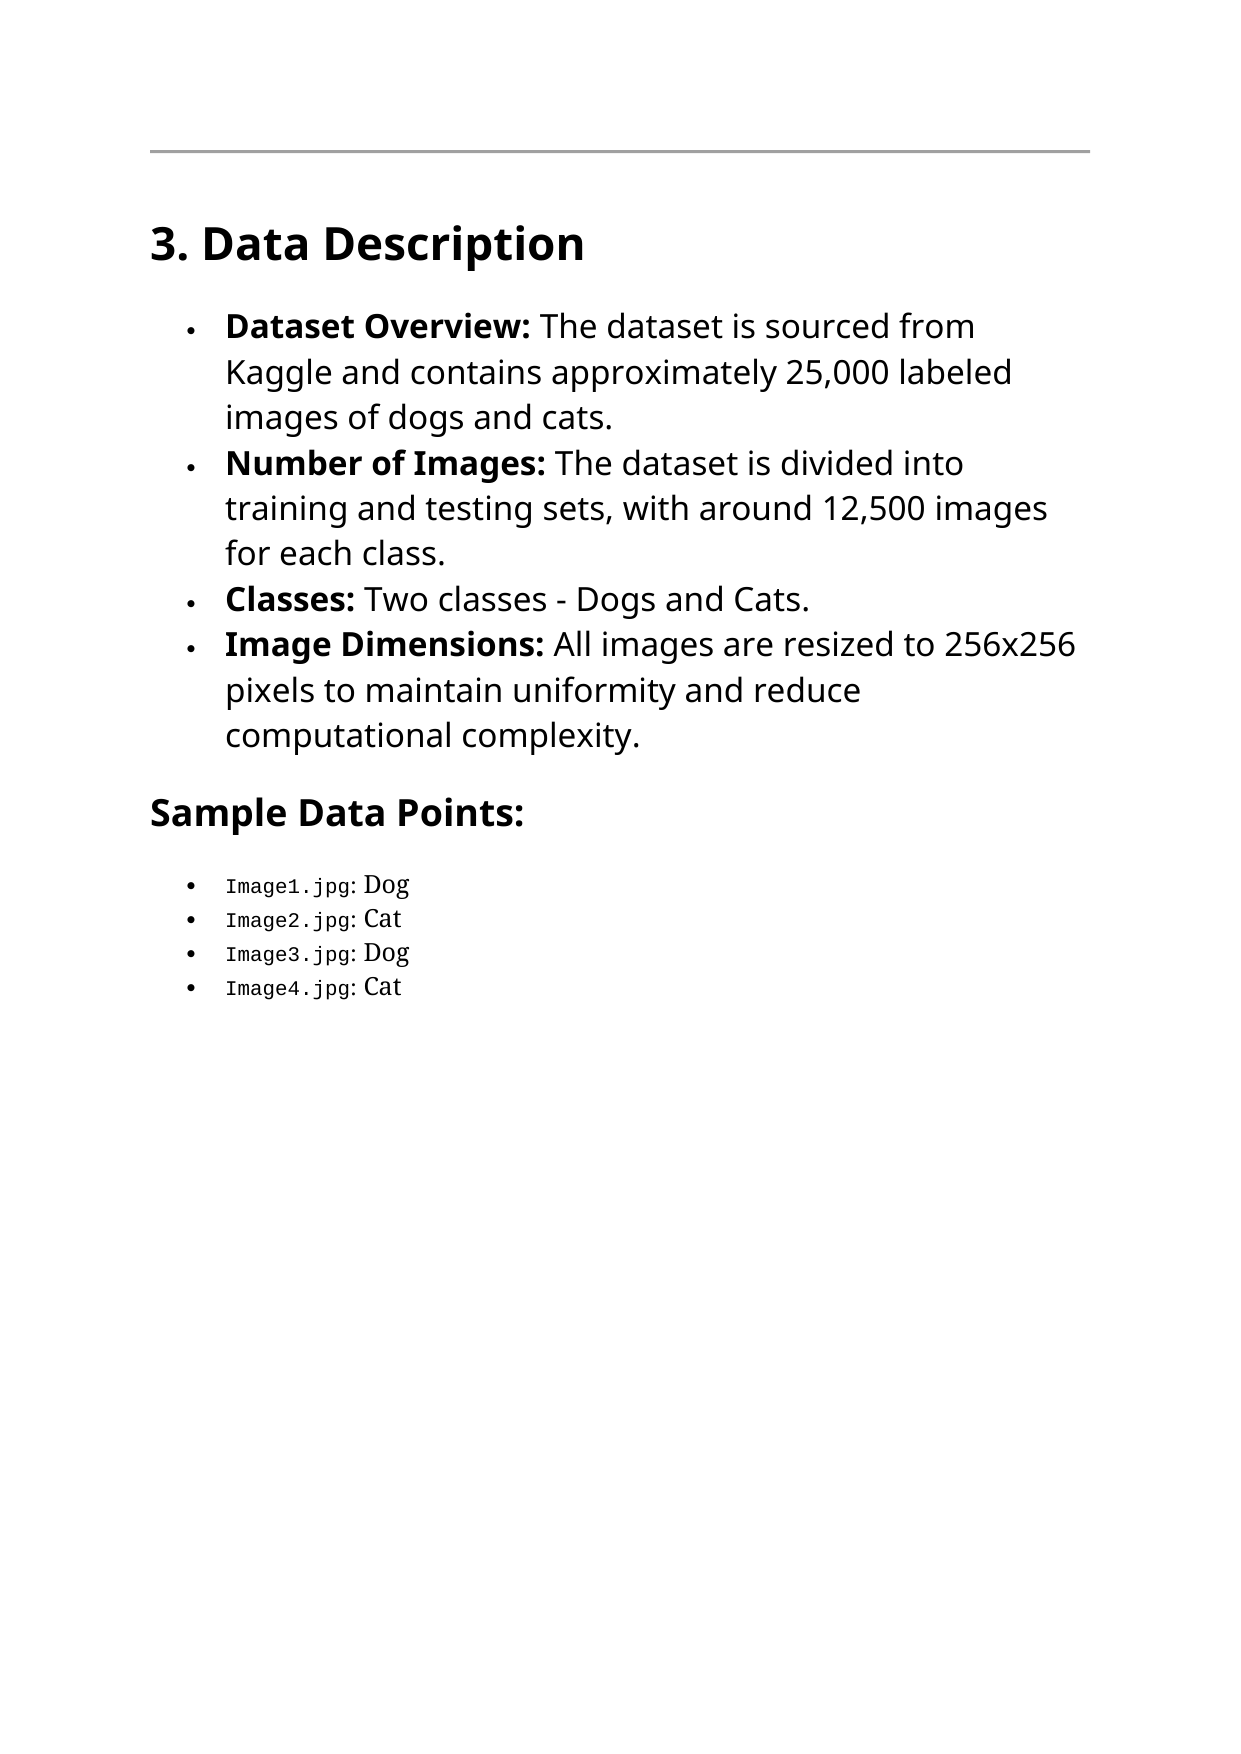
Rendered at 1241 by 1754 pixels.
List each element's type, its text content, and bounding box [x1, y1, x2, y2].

text 3. Data Description [150, 212, 1090, 274]
list Image1.jpg: Dog [187, 867, 1090, 901]
list Dataset Overview: The dataset is sourced from Kaggle and contains approximately 25,000 labeled images of dogs and cats. [187, 303, 1090, 439]
list Number of Images: The dataset is divided into training and testing sets, with around 12,500 images for each class. [187, 439, 1090, 576]
list Image4.jpg: Cat [187, 969, 1090, 1003]
list Image3.jpg: Dog [187, 935, 1090, 969]
text Sample Data Points: [150, 786, 1090, 837]
list Image Dimensions: All images are resized to 256x256 pixels to maintain uniformity and reduce computational complexity. [187, 621, 1090, 757]
list Classes: Two classes - Dogs and Cats. [187, 576, 1090, 621]
list Image2.jpg: Cat [187, 901, 1090, 935]
